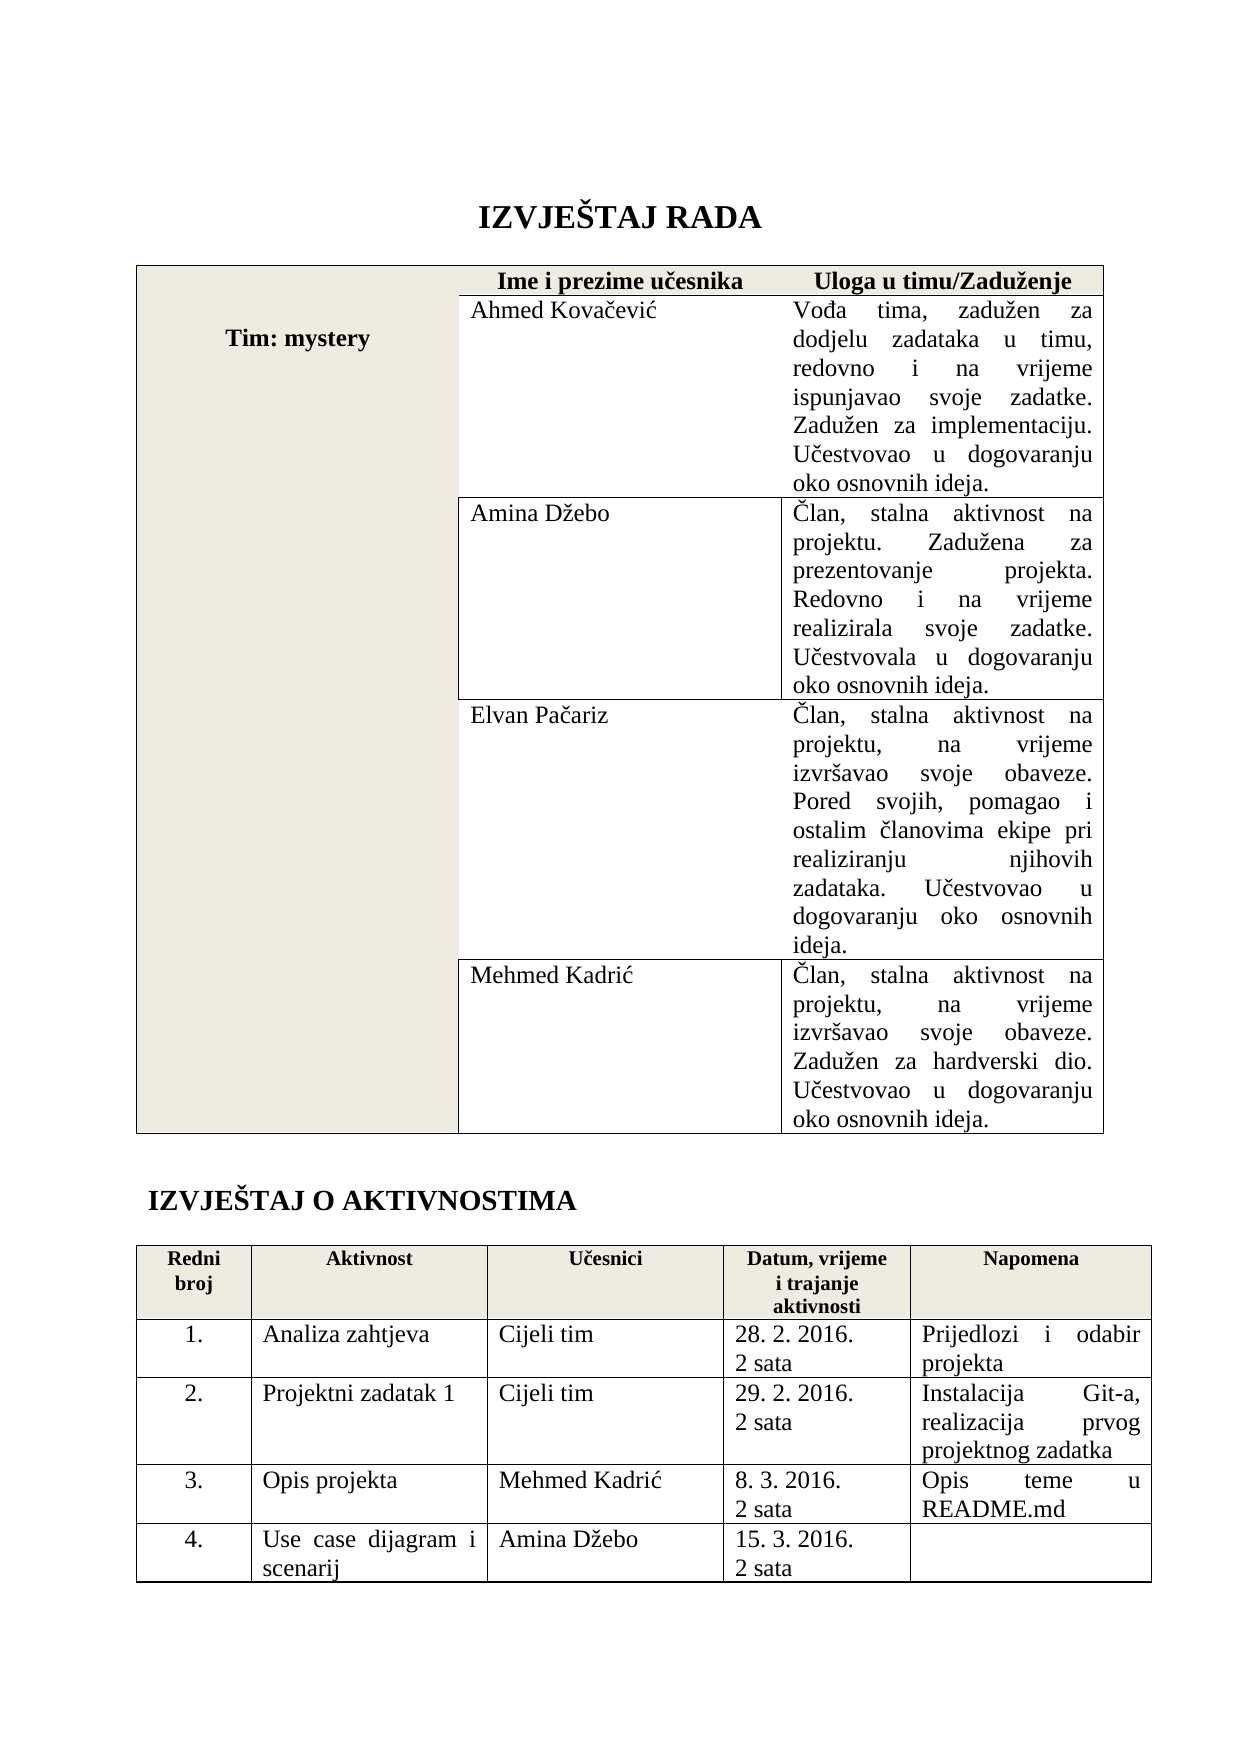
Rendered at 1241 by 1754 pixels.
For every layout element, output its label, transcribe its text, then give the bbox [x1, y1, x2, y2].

table_header Učesnici [488, 1246, 723, 1318]
table_cell Cijeli tim [488, 1320, 723, 1377]
table_cell Analiza zahtjeva [252, 1320, 487, 1377]
table_cell 8. 3. 2016. 2 sata [724, 1465, 910, 1523]
table_cell Amina Džebo [459, 498, 781, 699]
table_cell Član, stalna aktivnost na projektu, na vrijeme izvršavao svoje obaveze. Zadužen za hardverski dio. Učestvovao u dogovaranju oko osnovnih ideja. [782, 960, 1103, 1132]
table_cell Član, stalna aktivnost na projektu, na vrijeme izvršavao svoje obaveze. Pored svojih, pomagao i ostalim članovima ekipe pri realiziranju njihovih zadataka. Učestvovao u dogovaranju oko osnovnih ideja. [781, 700, 1103, 959]
table_header Uloga u timu/Zaduženje [781, 266, 1103, 294]
table_cell Mehmed Kadrić [488, 1465, 723, 1523]
table_cell Use case dijagram i scenarij [252, 1524, 487, 1581]
subtitle IZVJEŠTAJ O AKTIVNOSTIMA [148, 1183, 1093, 1217]
table_cell Cijeli tim [488, 1378, 723, 1464]
table_header Tim: mystery [137, 266, 459, 1132]
table_cell 15. 3. 2016. 2 sata [724, 1524, 910, 1581]
table_header Datum, vrijeme i trajanje aktivnosti [724, 1246, 910, 1318]
table_cell 28. 2. 2016. 2 sata [724, 1320, 910, 1377]
table_cell Elvan Pačariz [459, 700, 781, 959]
subtitle IZVJEŠTAJ RADA [148, 198, 1093, 236]
table_header Napomena [911, 1246, 1151, 1318]
table_cell Projektni zadatak 1 [252, 1378, 487, 1464]
table_cell Mehmed Kadrić [459, 960, 781, 1132]
table_cell Opis teme u README.md [911, 1465, 1151, 1523]
table_header Redni broj [137, 1246, 251, 1318]
table_cell 1. [137, 1320, 251, 1377]
table_cell Instalacija Git-a, realizacija prvog projektnog zadatka [911, 1378, 1151, 1464]
table_header Ime i prezime učesnika [459, 266, 781, 294]
table_cell Član, stalna aktivnost na projektu. Zadužena za prezentovanje projekta. Redovno i na vrijeme realizirala svoje zadatke. Učestvovala u dogovaranju oko osnovnih ideja. [782, 498, 1103, 699]
table_cell Amina Džebo [488, 1524, 723, 1581]
table_cell Opis projekta [252, 1465, 487, 1523]
table_cell 4. [137, 1524, 251, 1581]
table_cell Ahmed Kovačević [459, 296, 781, 497]
table_cell 29. 2. 2016. 2 sata [724, 1378, 910, 1464]
table_cell Prijedlozi i odabir projekta [911, 1320, 1151, 1377]
table_header Aktivnost [252, 1246, 487, 1318]
table_cell Vođa tima, zadužen za dodjelu zadataka u timu, redovno i na vrijeme ispunjavao svoje zadatke. Zadužen za implementaciju. Učestvovao u dogovaranju oko osnovnih ideja. [781, 296, 1103, 497]
table_cell 2. [137, 1378, 251, 1464]
table_cell 3. [137, 1465, 251, 1523]
table_cell [911, 1524, 1151, 1581]
